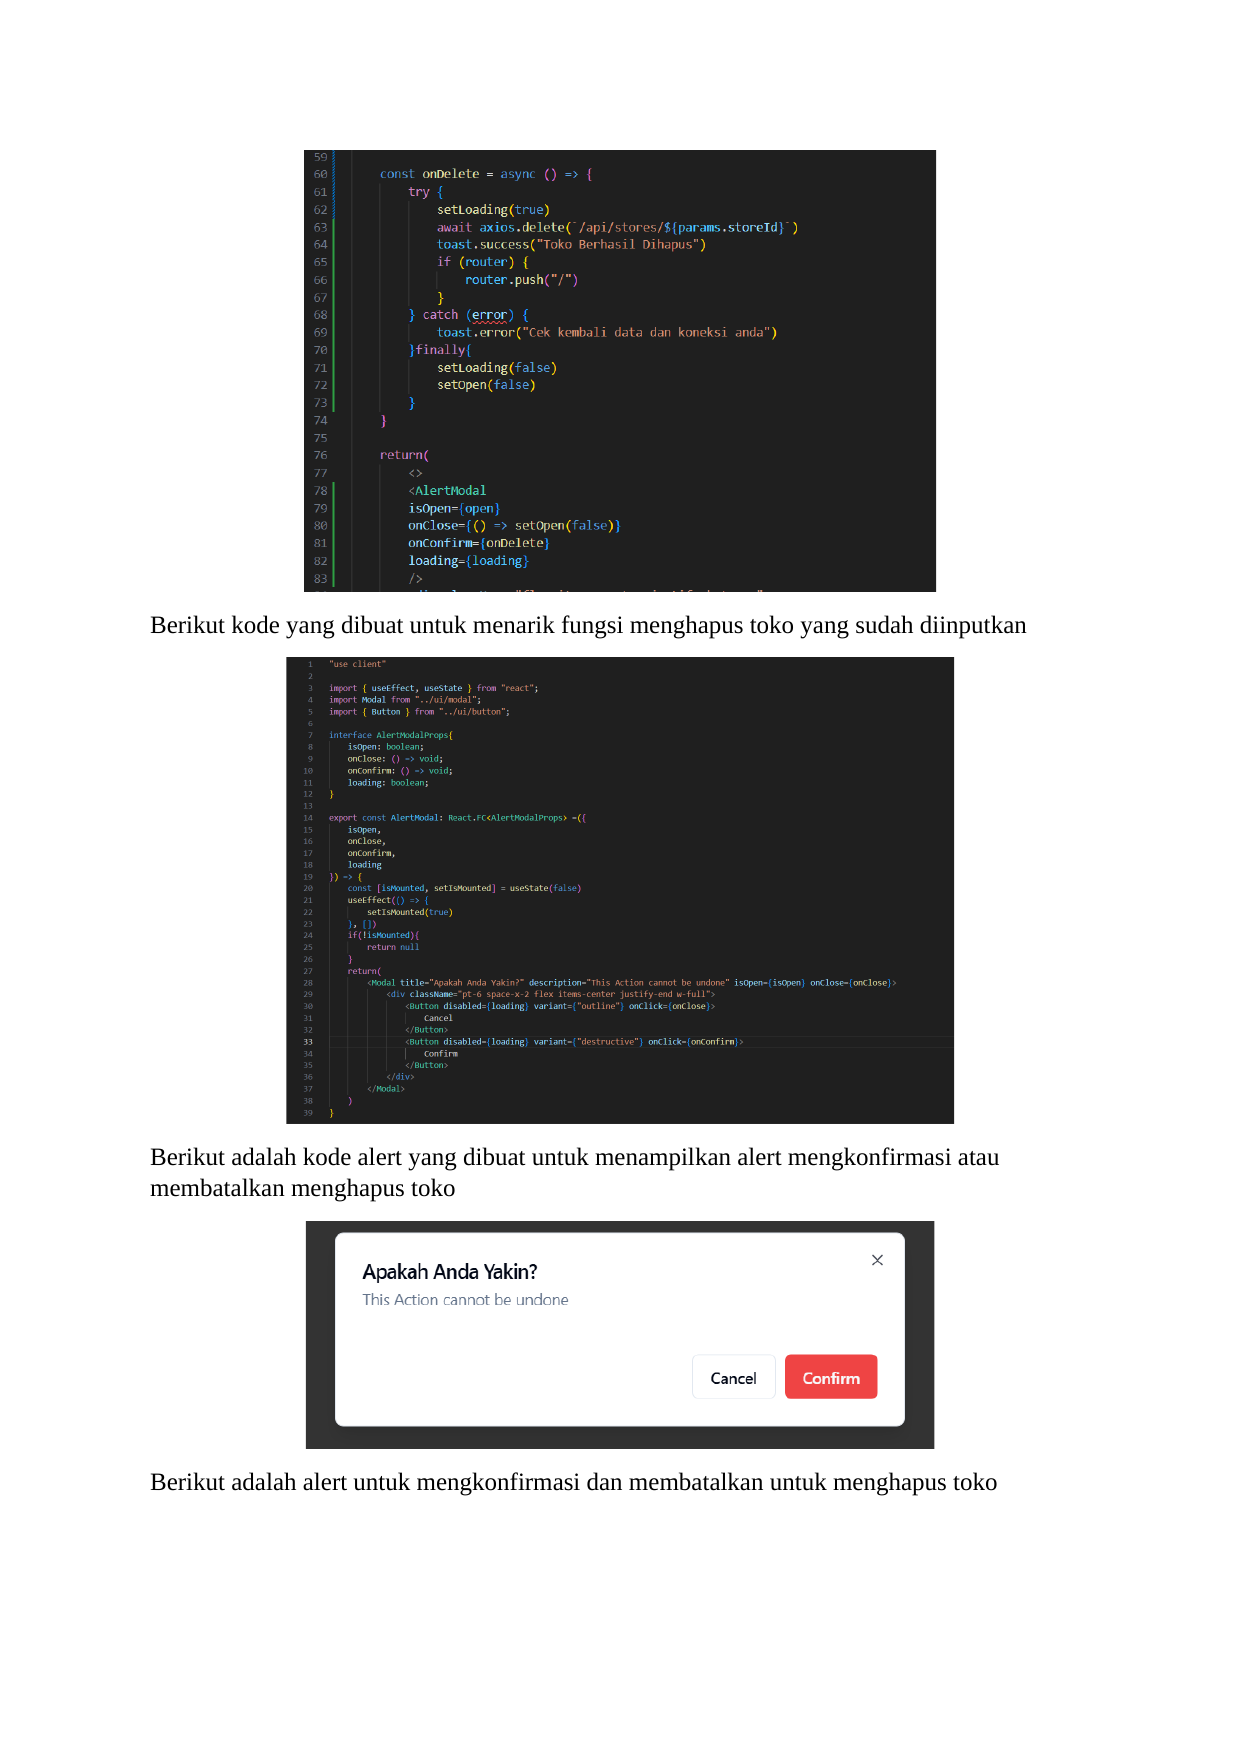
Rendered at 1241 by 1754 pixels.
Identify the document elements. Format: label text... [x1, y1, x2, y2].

picture [286, 657, 955, 1124]
picture [304, 150, 937, 592]
text Berikut adalah kode alert yang dibuat untuk menampilkan alert mengkonfirmasi atau membatalkan menghapus toko [150, 1142, 1090, 1202]
text Berikut kode yang dibuat untuk menarik fungsi menghapus toko yang sudah diinputkan [150, 610, 1090, 639]
picture [305, 1221, 935, 1449]
text Berikut adalah alert untuk mengkonfirmasi dan membatalkan untuk menghapus toko [150, 1467, 1090, 1496]
